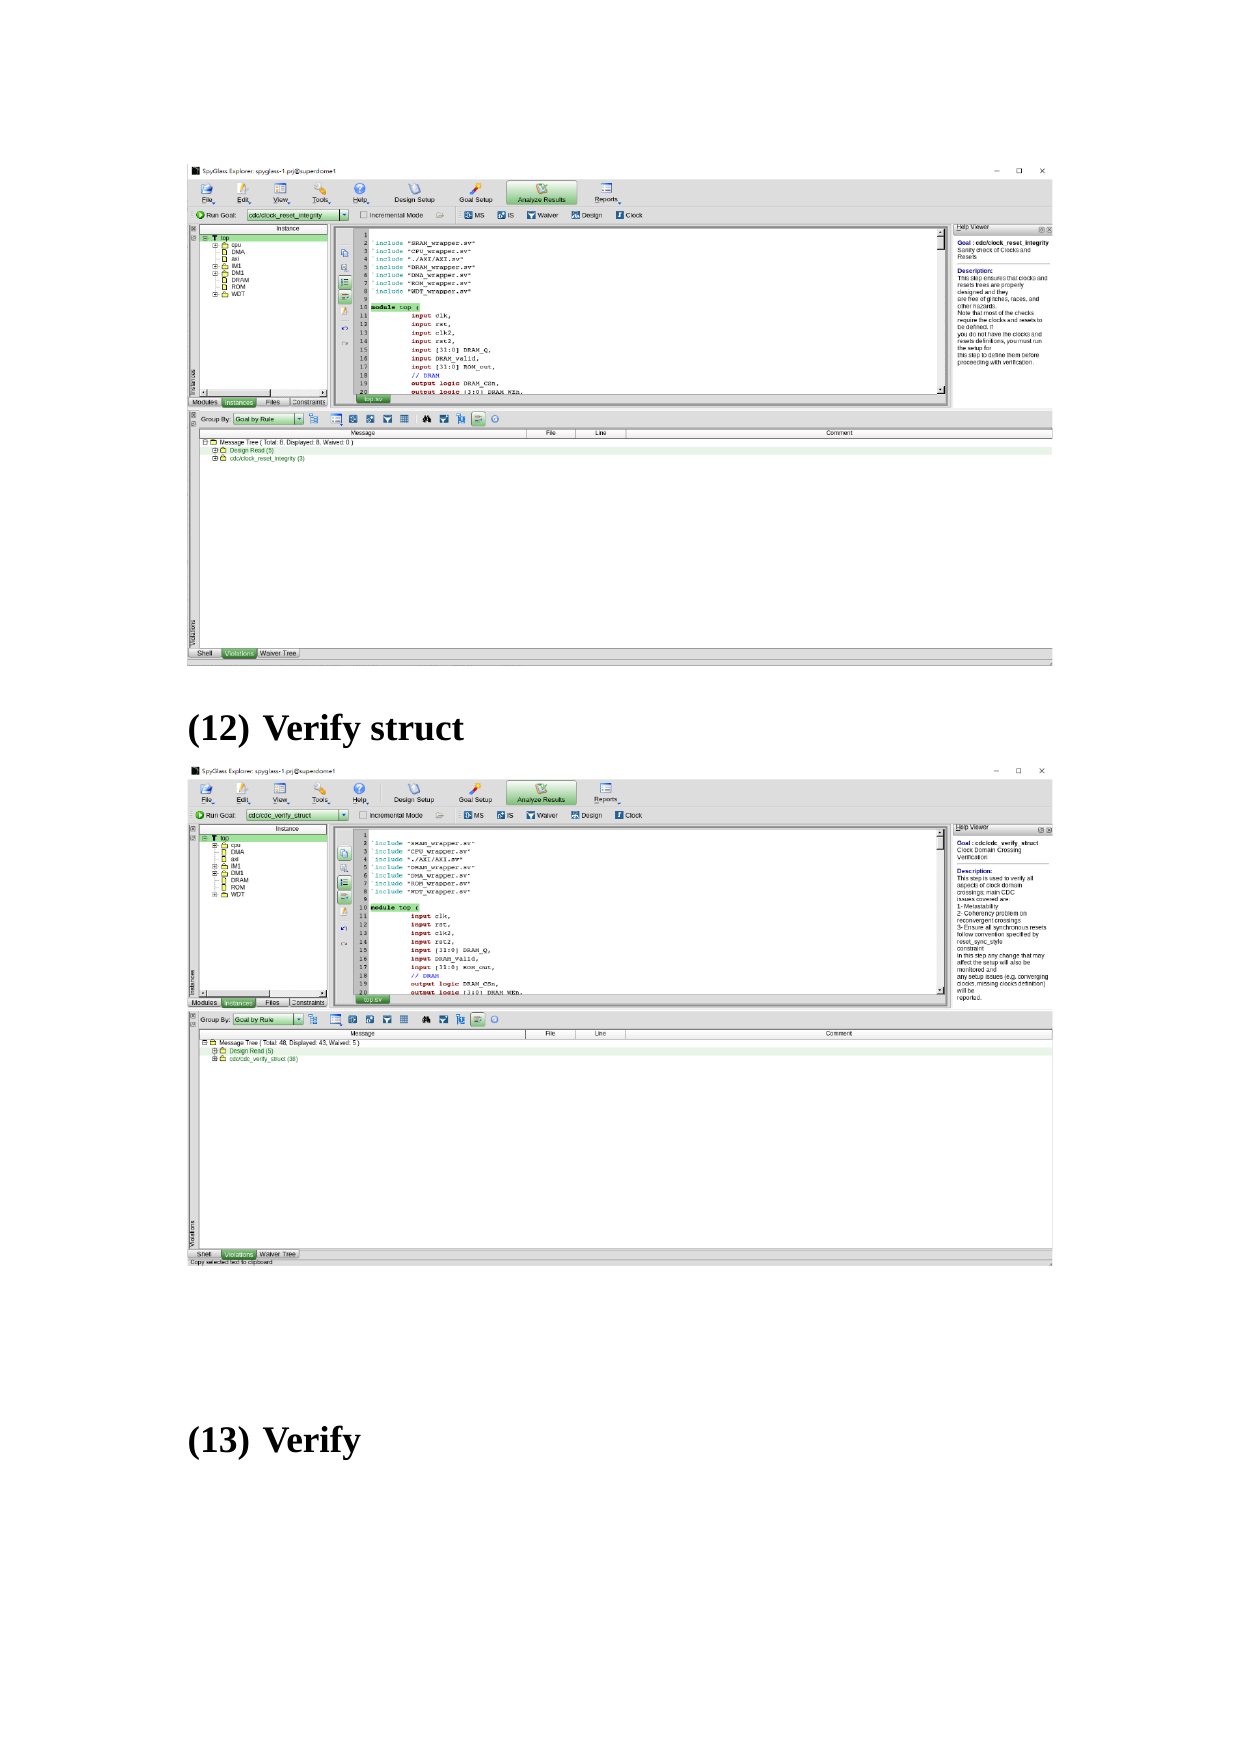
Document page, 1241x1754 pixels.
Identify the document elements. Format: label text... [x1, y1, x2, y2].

picture [187, 164, 1053, 666]
picture [187, 764, 1053, 1266]
list Verify struct [187, 689, 1053, 764]
list Verify [187, 1402, 1053, 1477]
